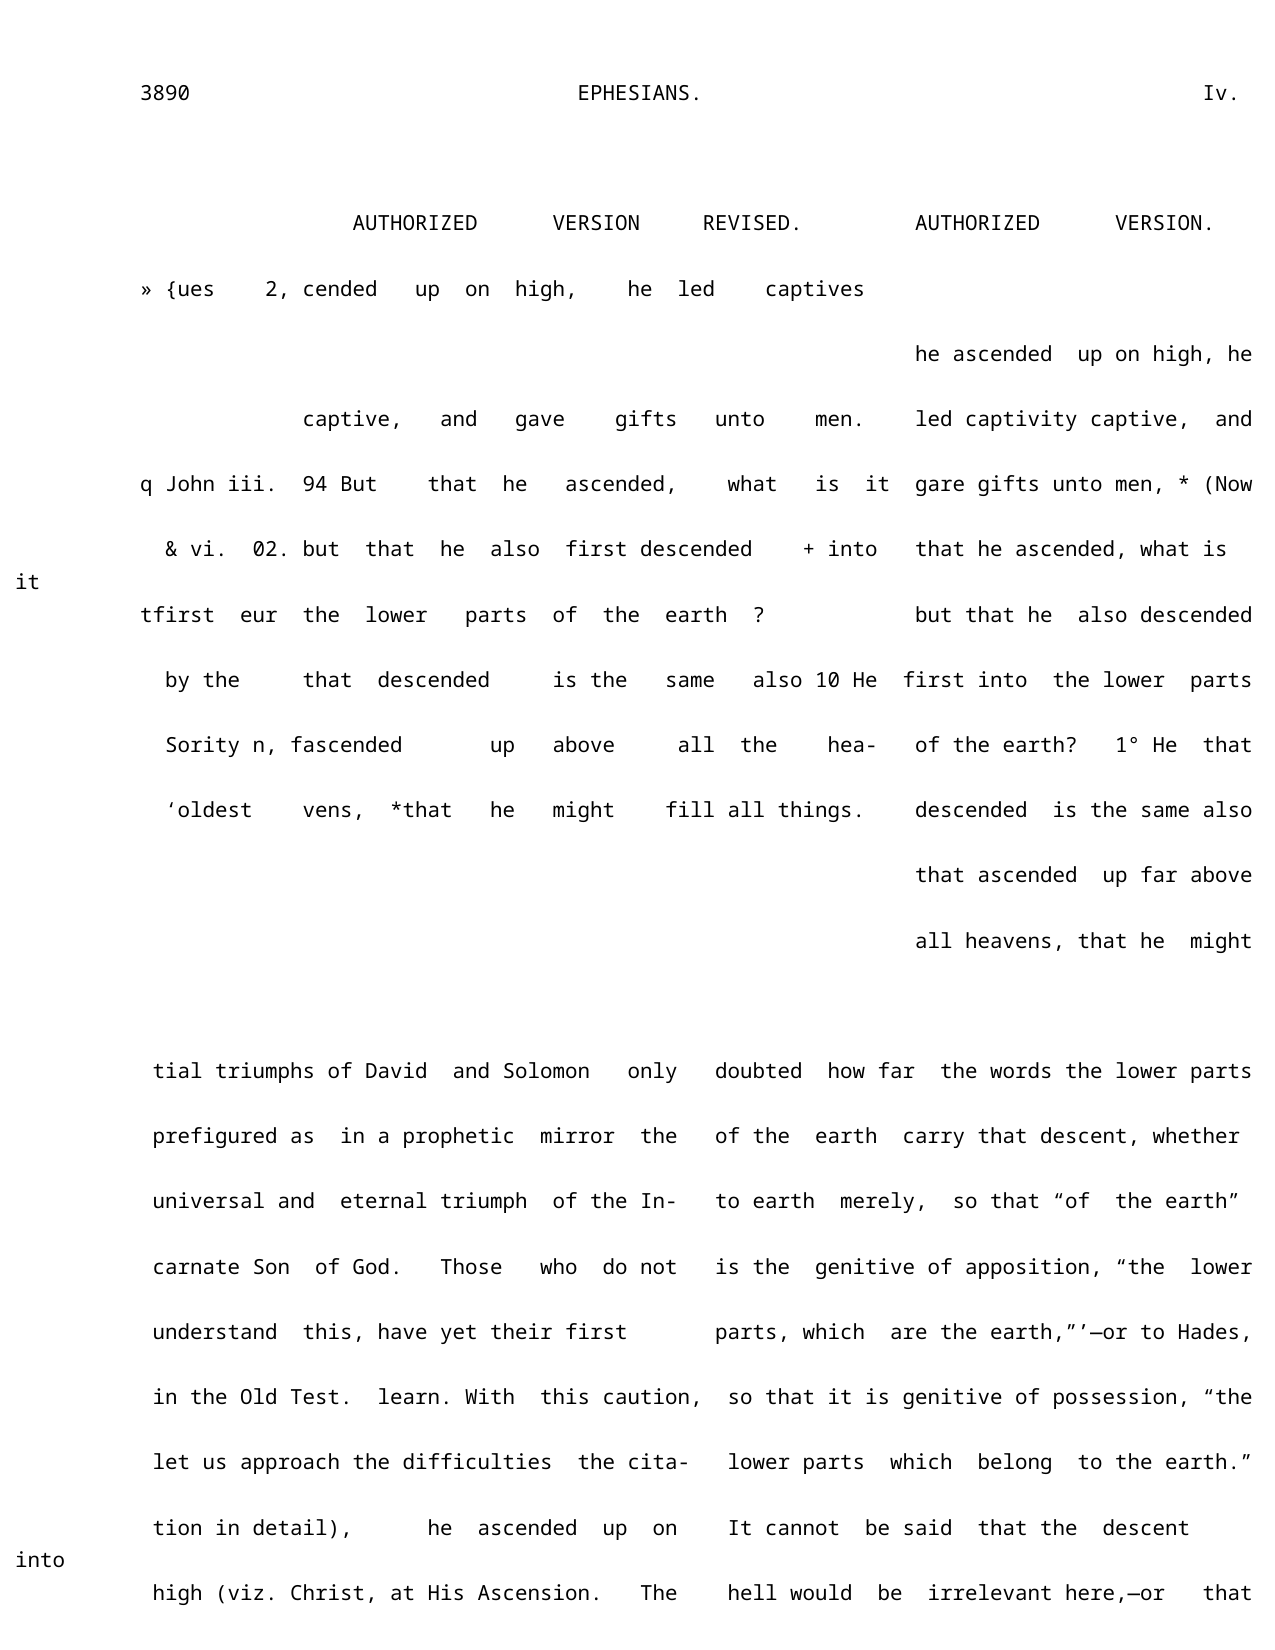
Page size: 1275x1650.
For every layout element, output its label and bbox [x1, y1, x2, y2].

text [15, 15, 1260, 1606]
